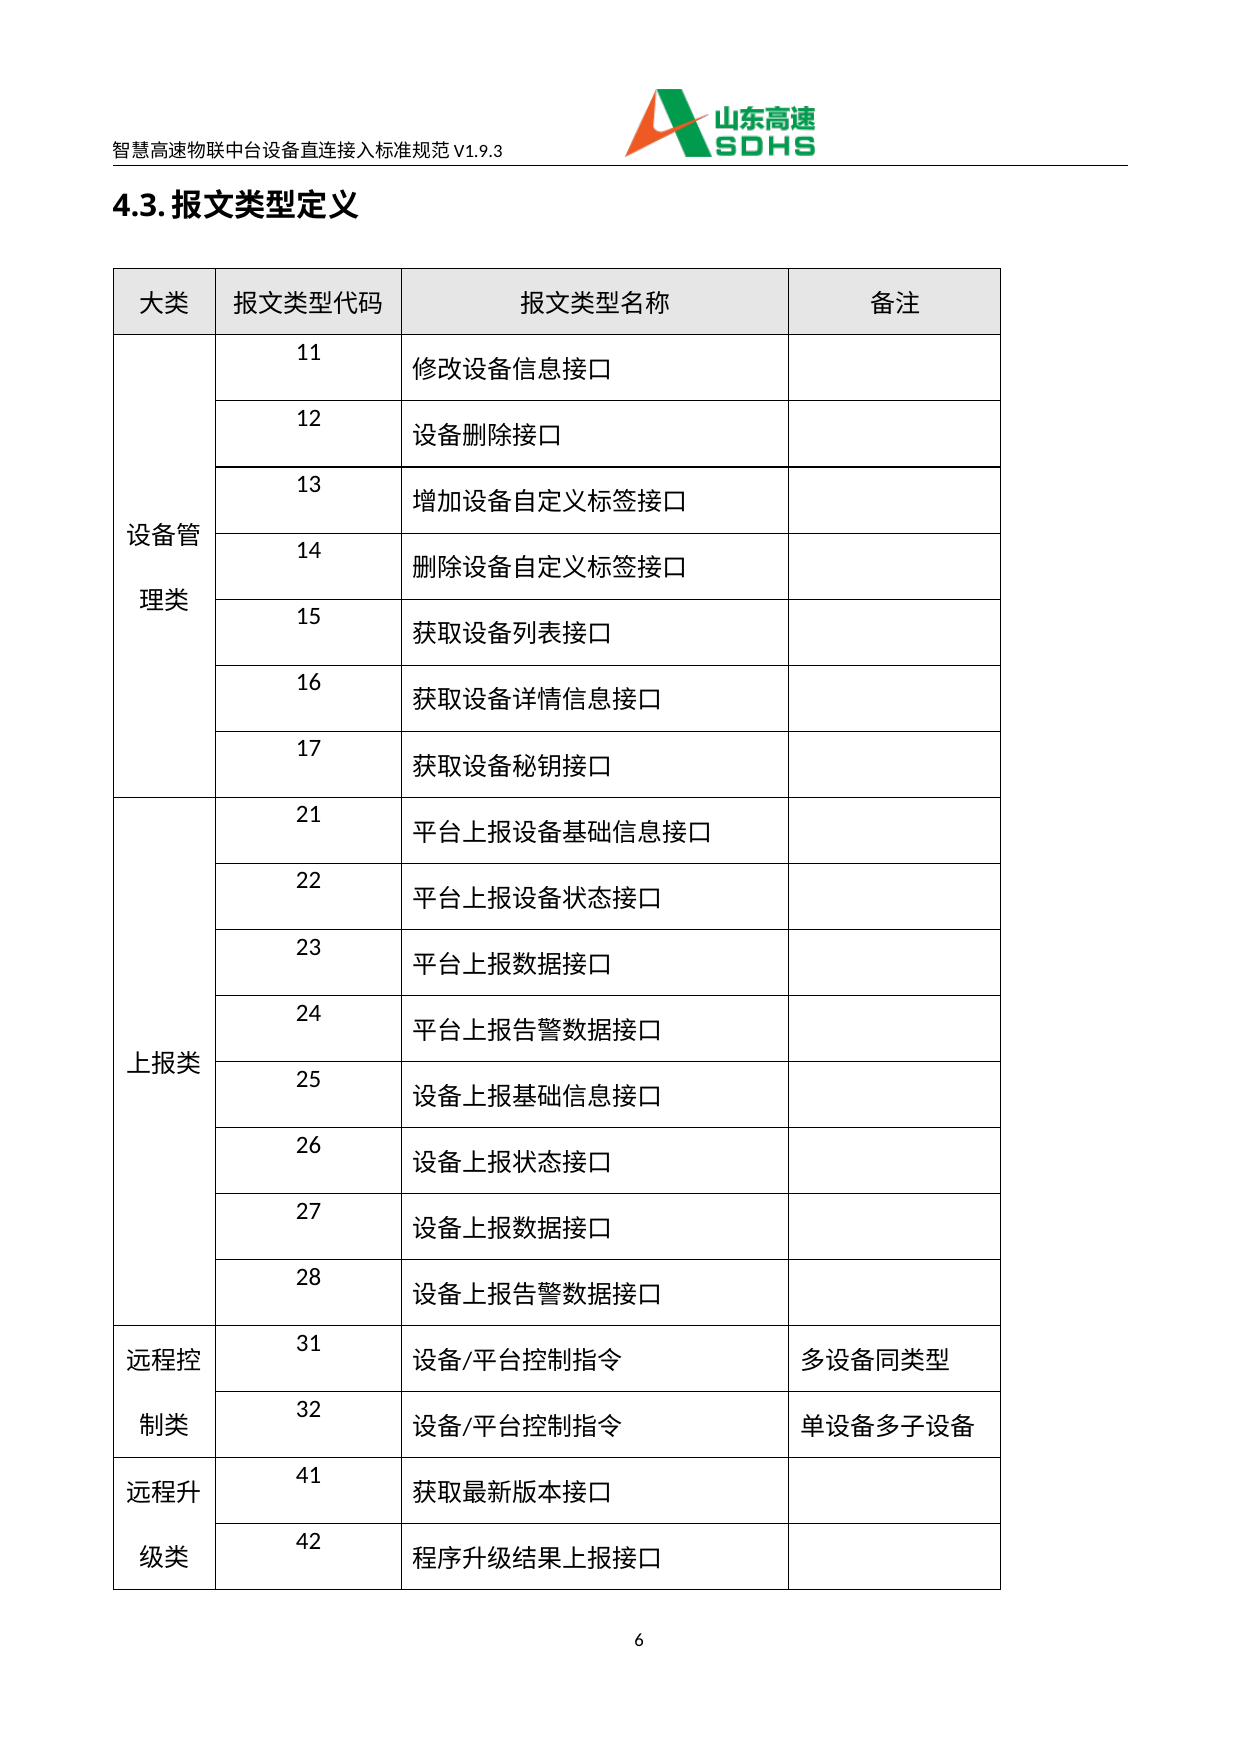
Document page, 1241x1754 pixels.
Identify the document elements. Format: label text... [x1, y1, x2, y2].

table_header 备注 [789, 269, 1000, 334]
table_cell 27 [216, 1194, 401, 1259]
table_cell 42 [216, 1524, 401, 1589]
picture [625, 88, 816, 158]
table_cell 多设备同类型 [789, 1326, 1000, 1391]
table_cell 21 [216, 798, 401, 863]
table_cell 32 [216, 1392, 401, 1457]
subtitle 报文类型定义 [112, 170, 1128, 235]
table_cell [789, 1128, 1000, 1193]
table_cell 增加设备自定义标签接口 [402, 468, 788, 532]
table_cell 17 [216, 732, 401, 797]
table_cell 22 [216, 864, 401, 929]
table_cell 平台上报数据接口 [402, 930, 788, 995]
table_header 报文类型代码 [216, 269, 401, 334]
table_cell 12 [216, 401, 401, 466]
table_cell [789, 930, 1000, 995]
table_cell 设备上报告警数据接口 [402, 1260, 788, 1325]
table_cell 11 [216, 335, 401, 400]
table_cell 13 [216, 468, 401, 532]
table_header 报文类型名称 [402, 269, 788, 334]
table_cell 16 [216, 666, 401, 731]
table_cell 获取设备秘钥接口 [402, 732, 788, 797]
table_cell 获取设备列表接口 [402, 600, 788, 664]
table_cell 41 [216, 1458, 401, 1523]
table_cell [789, 1260, 1000, 1325]
table_cell 平台上报设备基础信息接口 [402, 798, 788, 863]
table_cell 设备上报状态接口 [402, 1128, 788, 1193]
table_cell 15 [216, 600, 401, 664]
table_cell [789, 996, 1000, 1061]
table_cell 26 [216, 1128, 401, 1193]
table_cell 上报类 [114, 798, 215, 1325]
table_cell 设备上报数据接口 [402, 1194, 788, 1259]
table_cell [789, 401, 1000, 466]
table_cell 31 [216, 1326, 401, 1391]
table_cell [789, 335, 1000, 400]
table_cell 远程升级类 [114, 1458, 215, 1589]
table_cell 平台上报告警数据接口 [402, 996, 788, 1061]
table_cell 获取设备详情信息接口 [402, 666, 788, 731]
table_cell [789, 1062, 1000, 1127]
table_cell 28 [216, 1260, 401, 1325]
table_cell 远程控制类 [114, 1326, 215, 1457]
table_cell 单设备多子设备 [789, 1392, 1000, 1457]
table_cell [789, 666, 1000, 731]
table_cell [789, 864, 1000, 929]
table_cell [789, 468, 1000, 532]
table_cell [789, 534, 1000, 598]
table_cell 删除设备自定义标签接口 [402, 534, 788, 598]
table_cell [789, 732, 1000, 797]
table_cell 设备管理类 [114, 335, 215, 797]
table_cell 设备删除接口 [402, 401, 788, 466]
table_cell [789, 1194, 1000, 1259]
table_cell 14 [216, 534, 401, 598]
table_cell 25 [216, 1062, 401, 1127]
table_cell [789, 1524, 1000, 1589]
table_cell 获取最新版本接口 [402, 1458, 788, 1523]
table_cell 24 [216, 996, 401, 1061]
table_header 大类 [114, 269, 215, 334]
table_cell 设备/平台控制指令 [402, 1326, 788, 1391]
table_cell [789, 798, 1000, 863]
table_cell [789, 1458, 1000, 1523]
table_cell 设备上报基础信息接口 [402, 1062, 788, 1127]
table_cell 23 [216, 930, 401, 995]
table_cell [789, 600, 1000, 664]
table_cell 修改设备信息接口 [402, 335, 788, 400]
table_cell 平台上报设备状态接口 [402, 864, 788, 929]
table_cell 设备/平台控制指令 [402, 1392, 788, 1457]
table_cell 程序升级结果上报接口 [402, 1524, 788, 1589]
